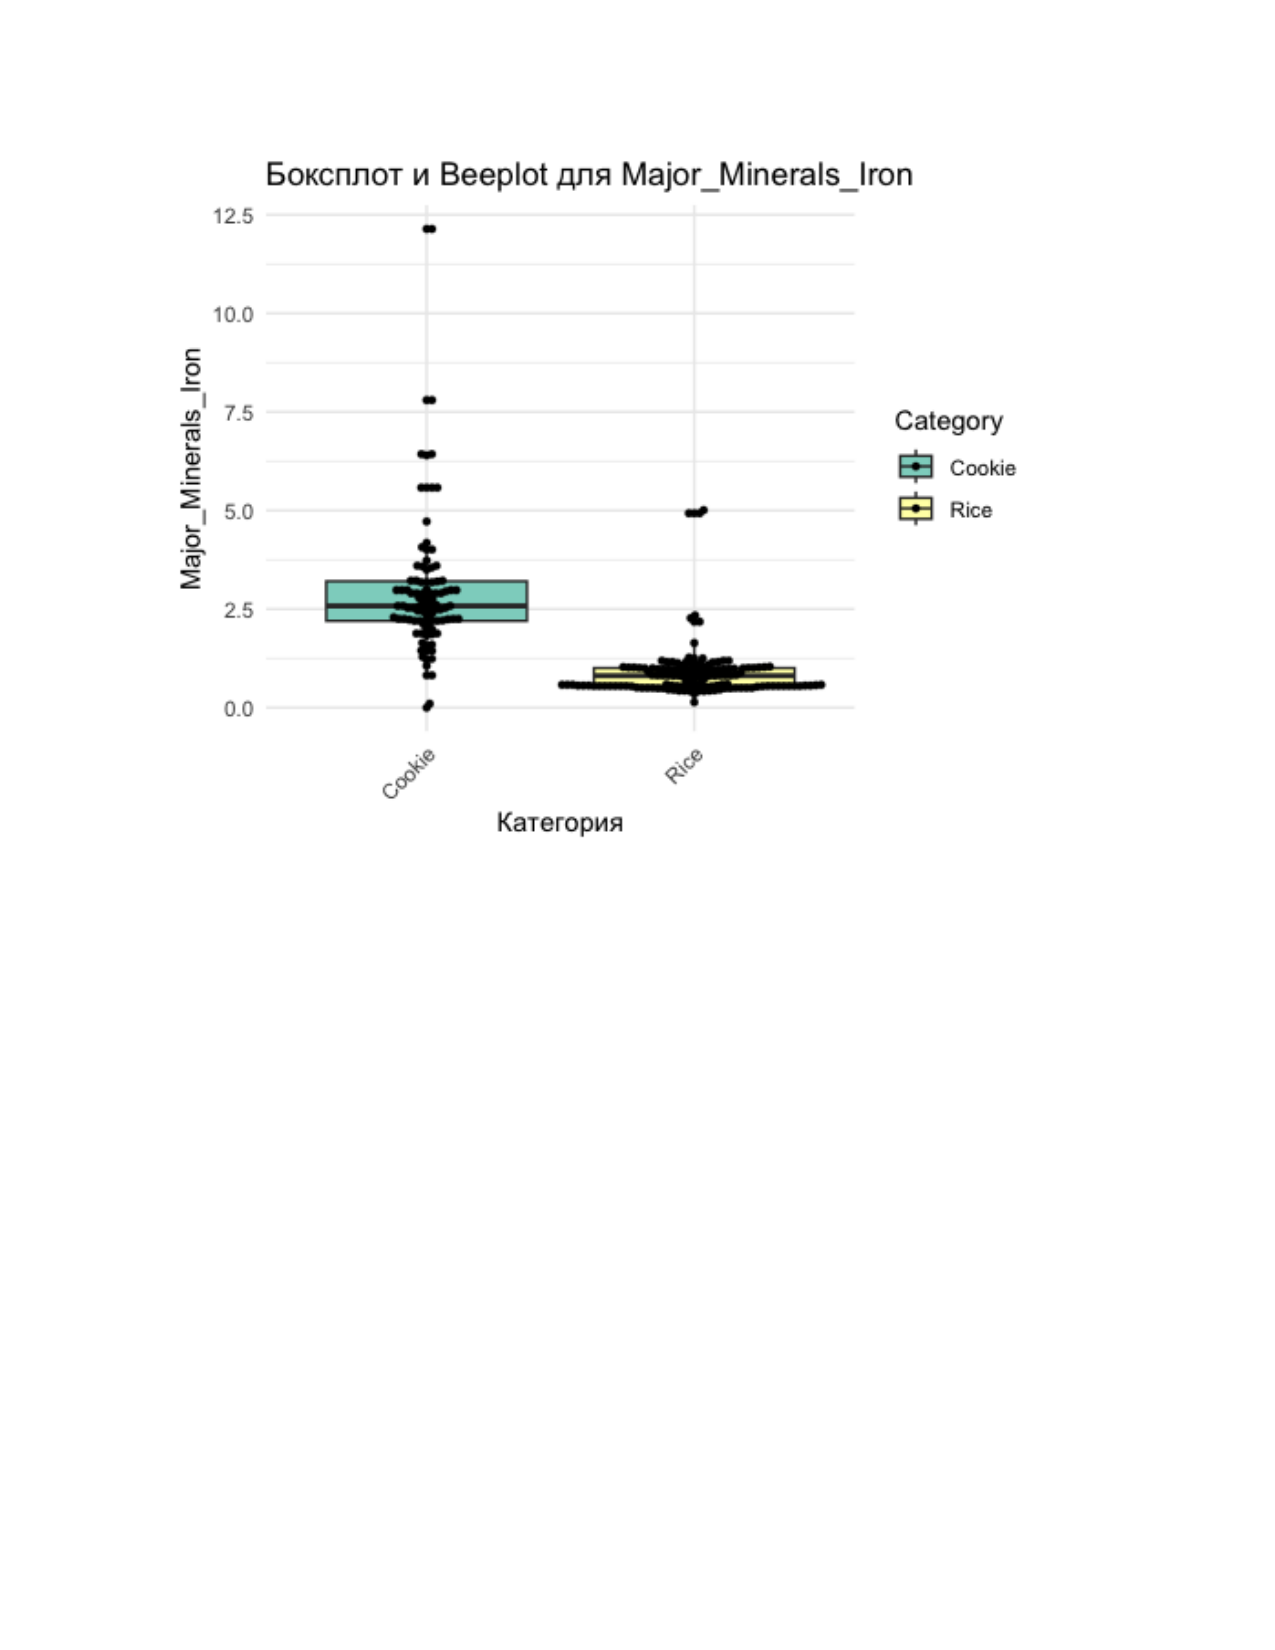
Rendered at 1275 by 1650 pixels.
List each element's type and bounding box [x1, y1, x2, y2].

picture [168, 150, 1044, 850]
